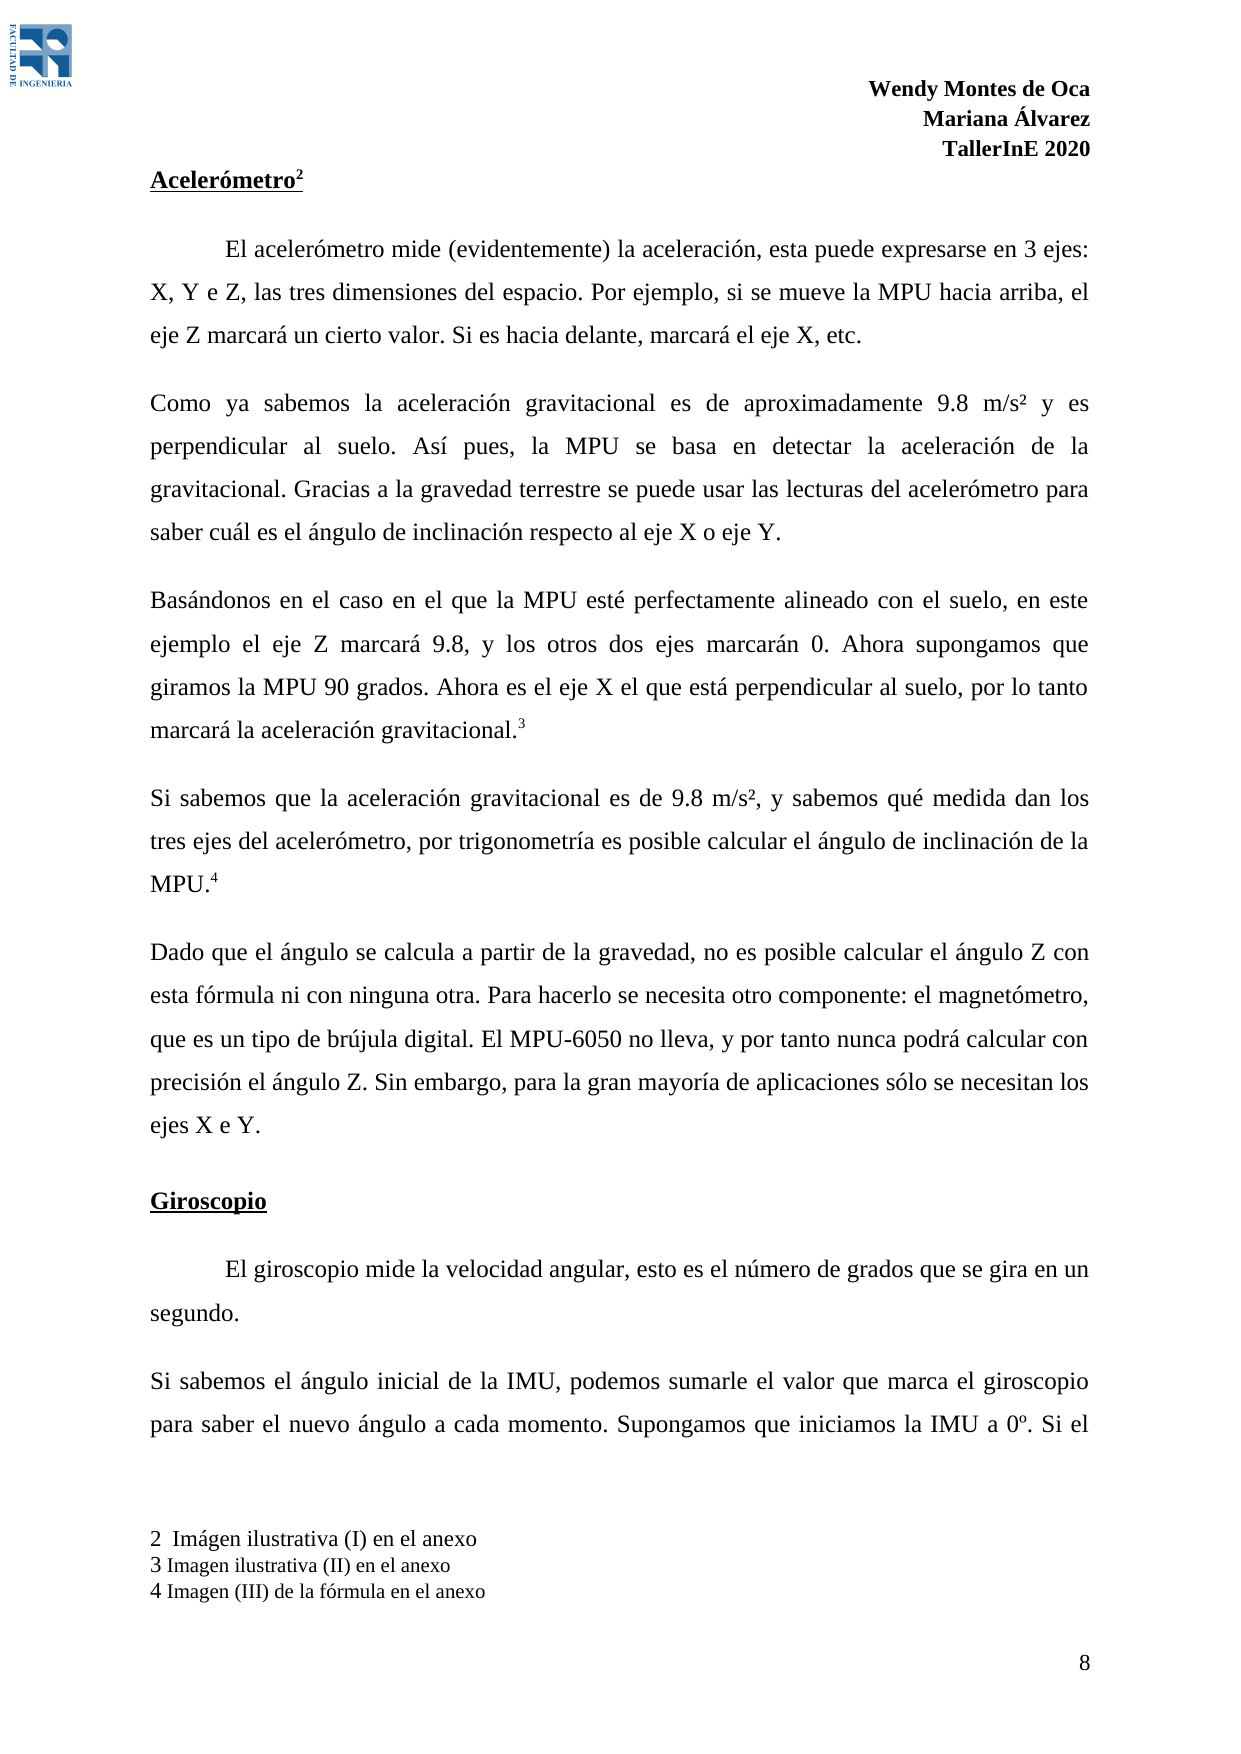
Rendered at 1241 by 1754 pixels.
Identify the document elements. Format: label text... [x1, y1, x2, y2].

text El giroscopio mide la velocidad angular, esto es el número de grados que se gira en un segundo. [150, 1254, 1090, 1326]
text Dado que el ángulo se calcula a partir de la gravedad, no es posible calcular el ángulo Z con esta fórmula ni con ninguna otra. Para hacerlo se necesita otro componente: el magnetómetro, que es un tipo de brújula digital. El MPU-6050 no lleva, y por tanto nunca podrá calcular con precisión el ángulo Z. Sin embargo, para la gran mayoría de aplicaciones sólo se necesitan los ejes X e Y. [150, 937, 1090, 1139]
subtitle Giroscopio [150, 1186, 1090, 1215]
subtitle Acelerómetro [150, 166, 1090, 194]
picture [4, 18, 78, 92]
text El acelerómetro mide (evidentemente) la aceleración, esta puede expresarse en 3 ejes: X, Y e Z, las tres dimensiones del espacio. Por ejemplo, si se mueve la MPU hacia arriba, el eje Z marcará un cierto valor. Si es hacia delante, marcará el eje X, etc. [150, 234, 1090, 349]
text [150, 1366, 1090, 1438]
text Como ya sabemos la aceleración gravitacional es de aproximadamente 9.8 m/s² y es perpendicular al suelo. Así pues, la MPU se basa en detectar la aceleración de la gravitacional. Gracias a la gravedad terrestre se puede usar las lecturas del acelerómetro para saber cuál es el ángulo de inclinación respecto al eje X o eje Y. [150, 388, 1090, 546]
text Basándonos en el caso en el que la MPU esté perfectamente alineado con el suelo, en este ejemplo el eje Z marcará 9.8, y los otros dos ejes marcarán 0. Ahora supongamos que giramos la MPU 90 grados. Ahora es el eje X el que está perpendicular al suelo, por lo tanto marcará la aceleración gravitacional. [150, 586, 1090, 744]
text Si sabemos que la aceleración gravitacional es de 9.8 m/s², y sabemos qué medida dan los tres ejes del acelerómetro, por trigonometría es posible calcular el ángulo de inclinación de la MPU. [150, 783, 1090, 898]
